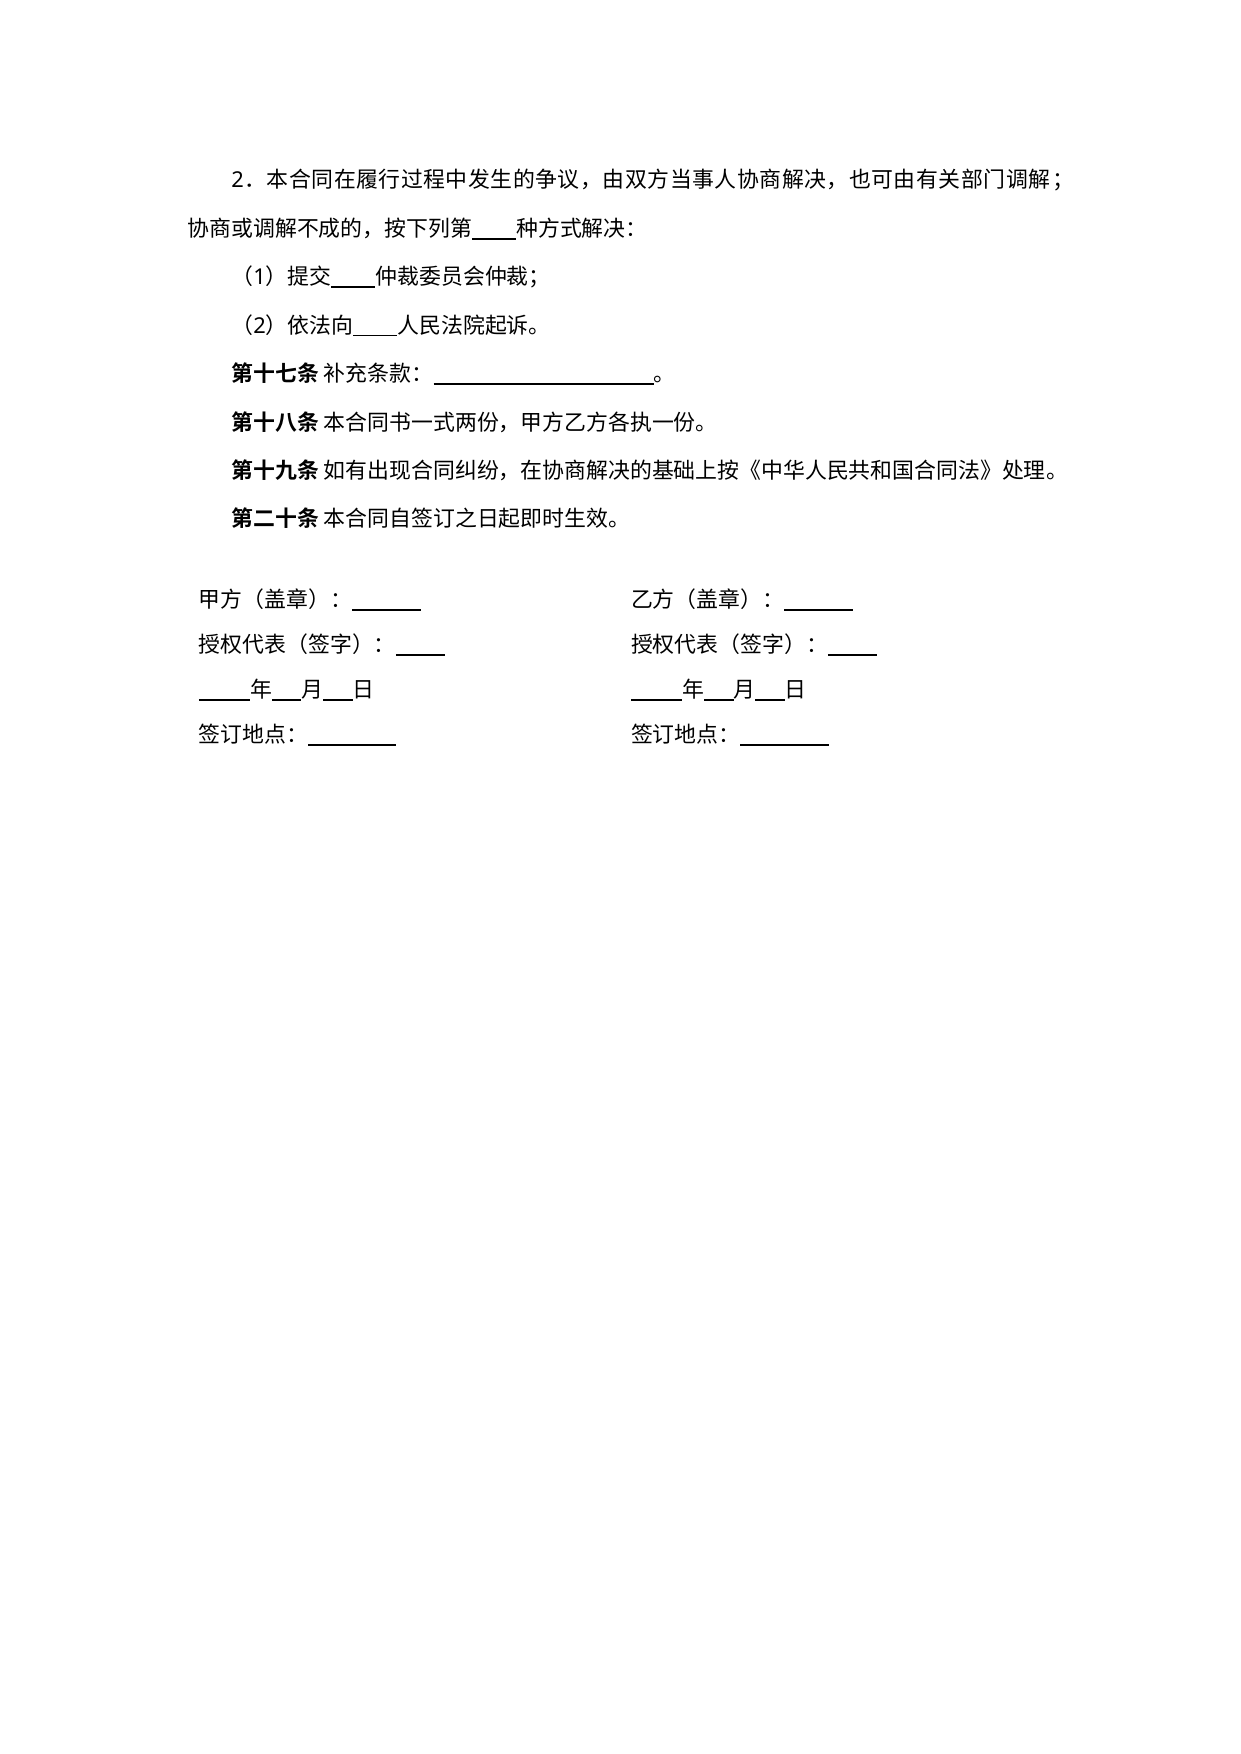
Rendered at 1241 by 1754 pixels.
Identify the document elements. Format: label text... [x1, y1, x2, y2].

table_cell 授权代表（签字）： [620, 627, 1052, 672]
table_cell 授权代表（签字）： [188, 627, 619, 672]
text 第二十条 本合同自签订之日起即时生效。 [187, 501, 1053, 533]
text 第十八条 本合同书一式两份，甲方乙方各执一份。 [187, 404, 1053, 437]
table_cell 签订地点： [620, 717, 1052, 762]
table_cell 签订地点： [188, 717, 619, 762]
table_header 乙方（盖章）： [620, 582, 1052, 627]
table_cell 年 月 日 [188, 672, 619, 717]
table_header 甲方（盖章）： [188, 582, 619, 627]
table_cell 年 月 日 [620, 672, 1052, 717]
text 2．本合同在履行过程中发生的争议，由双方当事人协商解决，也可由有关部门调解；协商或调解不成的，按下列第 种方式解决： [187, 162, 1053, 243]
text 第十九条 如有出现合同纠纷，在协商解决的基础上按《中华人民共和国合同法》处理。 [187, 452, 1053, 485]
text 第十七条 补充条款： 。 [187, 356, 1053, 388]
text （2）依法向 人民法院起诉。 [187, 307, 1053, 340]
text （1）提交 仲裁委员会仲裁； [187, 259, 1053, 292]
